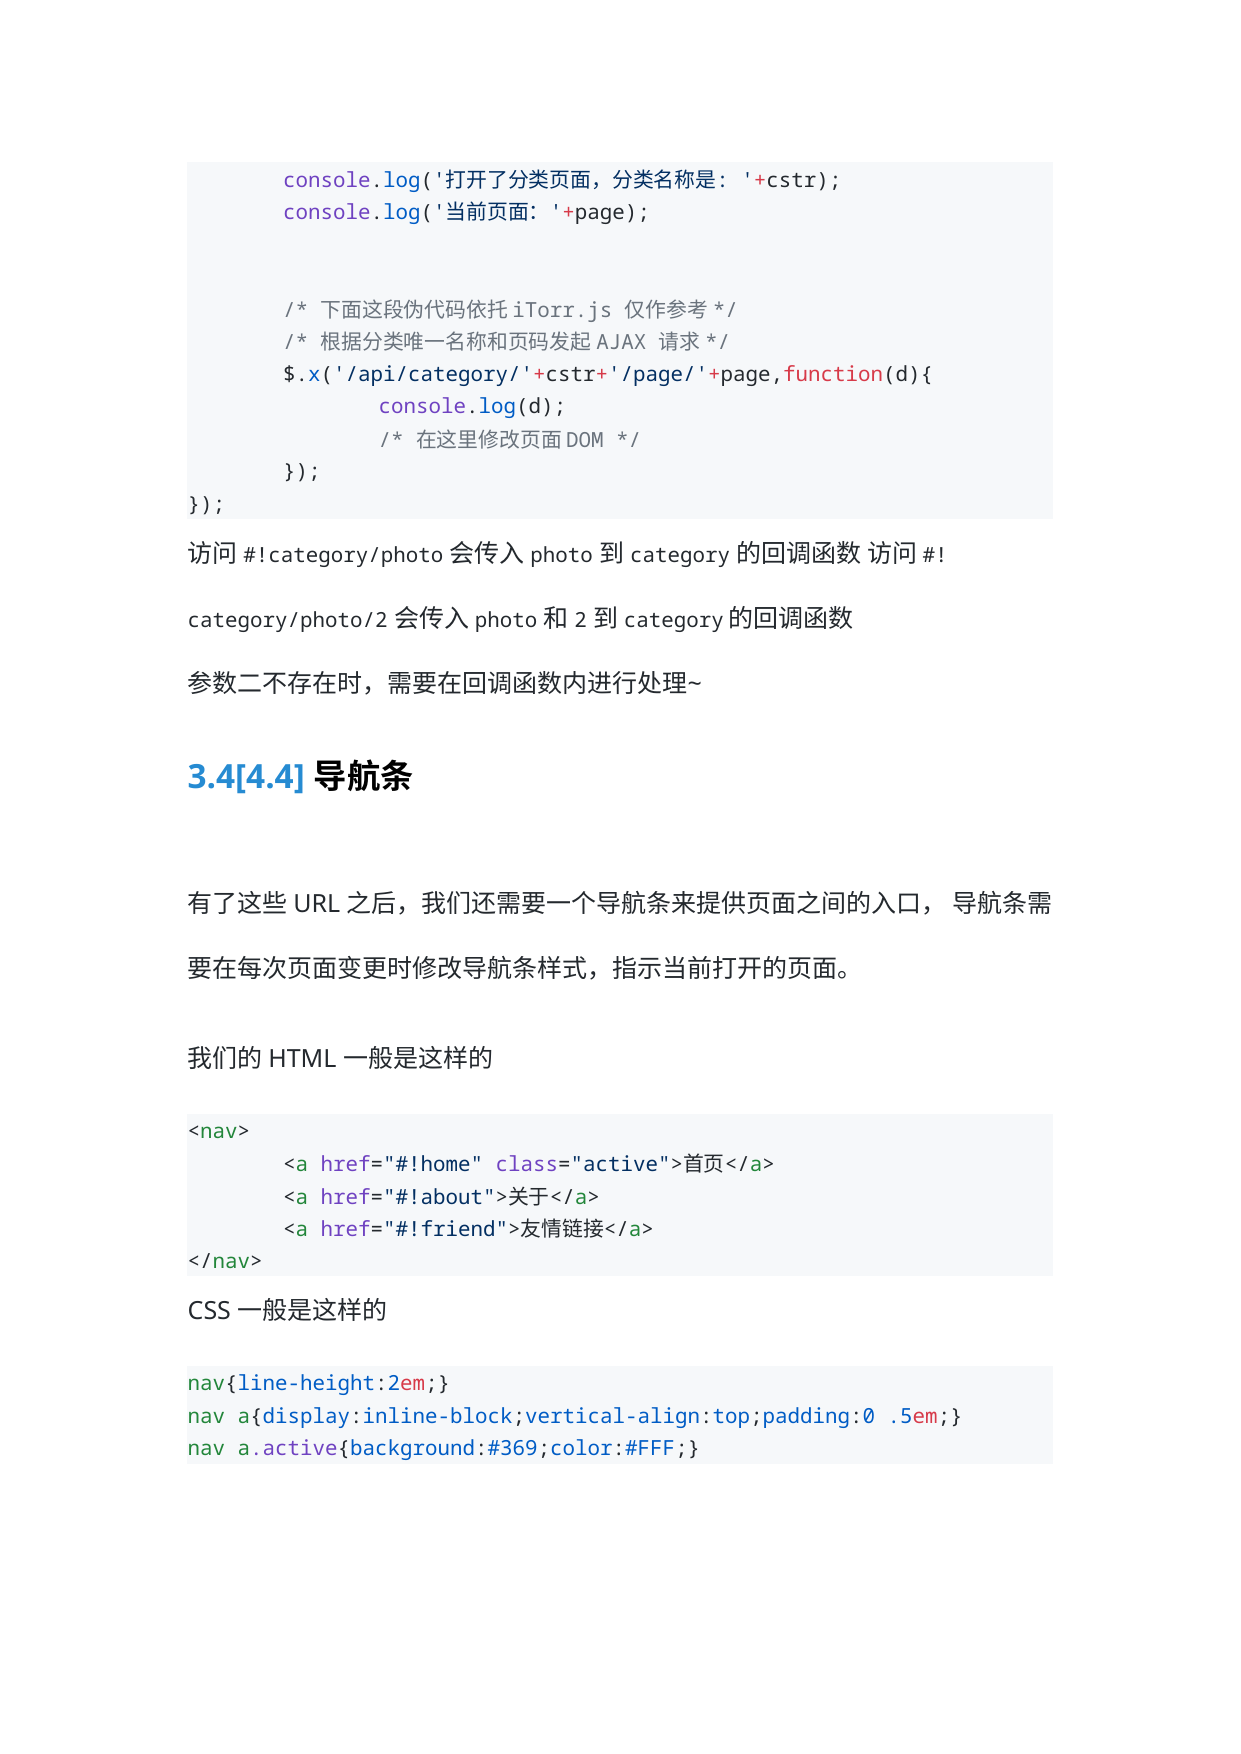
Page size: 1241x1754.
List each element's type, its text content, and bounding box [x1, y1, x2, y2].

text nav a.active{background:#369;color:#FFF;} [187, 1431, 1053, 1464]
text }); [187, 454, 1053, 487]
text /* 根据分类唯一名称和页码发起 AJAX 请求 */ [187, 324, 1053, 357]
text 有了这些 URL 之后，我们还需要一个导航条来提供页面之间的入口， 导航条需要在每次页面变更时修改导航条样式，指示当前打开的页面。 [187, 869, 1053, 999]
text $.x('/api/category/'+cstr+'/page/'+page,function(d){ [187, 357, 1053, 389]
text console.log('当前页面：'+page); [187, 194, 1053, 227]
text </nav> [187, 1244, 1053, 1276]
text CSS 一般是这样的 [187, 1276, 1053, 1341]
text }); [187, 487, 1053, 519]
text <nav> [187, 1114, 1053, 1146]
text 参数二不存在时，需要在回调函数内进行处理~ [187, 649, 1053, 714]
text <a href="#!about">关于</a> [187, 1179, 1053, 1211]
text <a href="#!friend">友情链接</a> [187, 1211, 1053, 1244]
text 我们的 HTML 一般是这样的 [187, 1024, 1053, 1089]
text nav a{display:inline-block;vertical-align:top;padding:0 .5em;} [187, 1399, 1053, 1431]
subtitle 导航条 [187, 742, 1053, 807]
text 访问 #!category/photo 会传入 photo 到 category 的回调函数 访问 #!category/photo/2 会传入 photo 和 2 到 category的回调函数 [187, 519, 1053, 649]
text nav{line-height:2em;} [187, 1366, 1053, 1399]
text console.log('打开了分类页面，分类名称是: '+cstr); [187, 162, 1053, 194]
text <a href="#!home" class="active">首页</a> [187, 1146, 1053, 1179]
text /* 在这里修改页面DOM */ [187, 422, 1053, 454]
text /* 下面这段伪代码依托iTorr.js 仅作参考 */ [187, 292, 1053, 324]
text console.log(d); [187, 389, 1053, 422]
